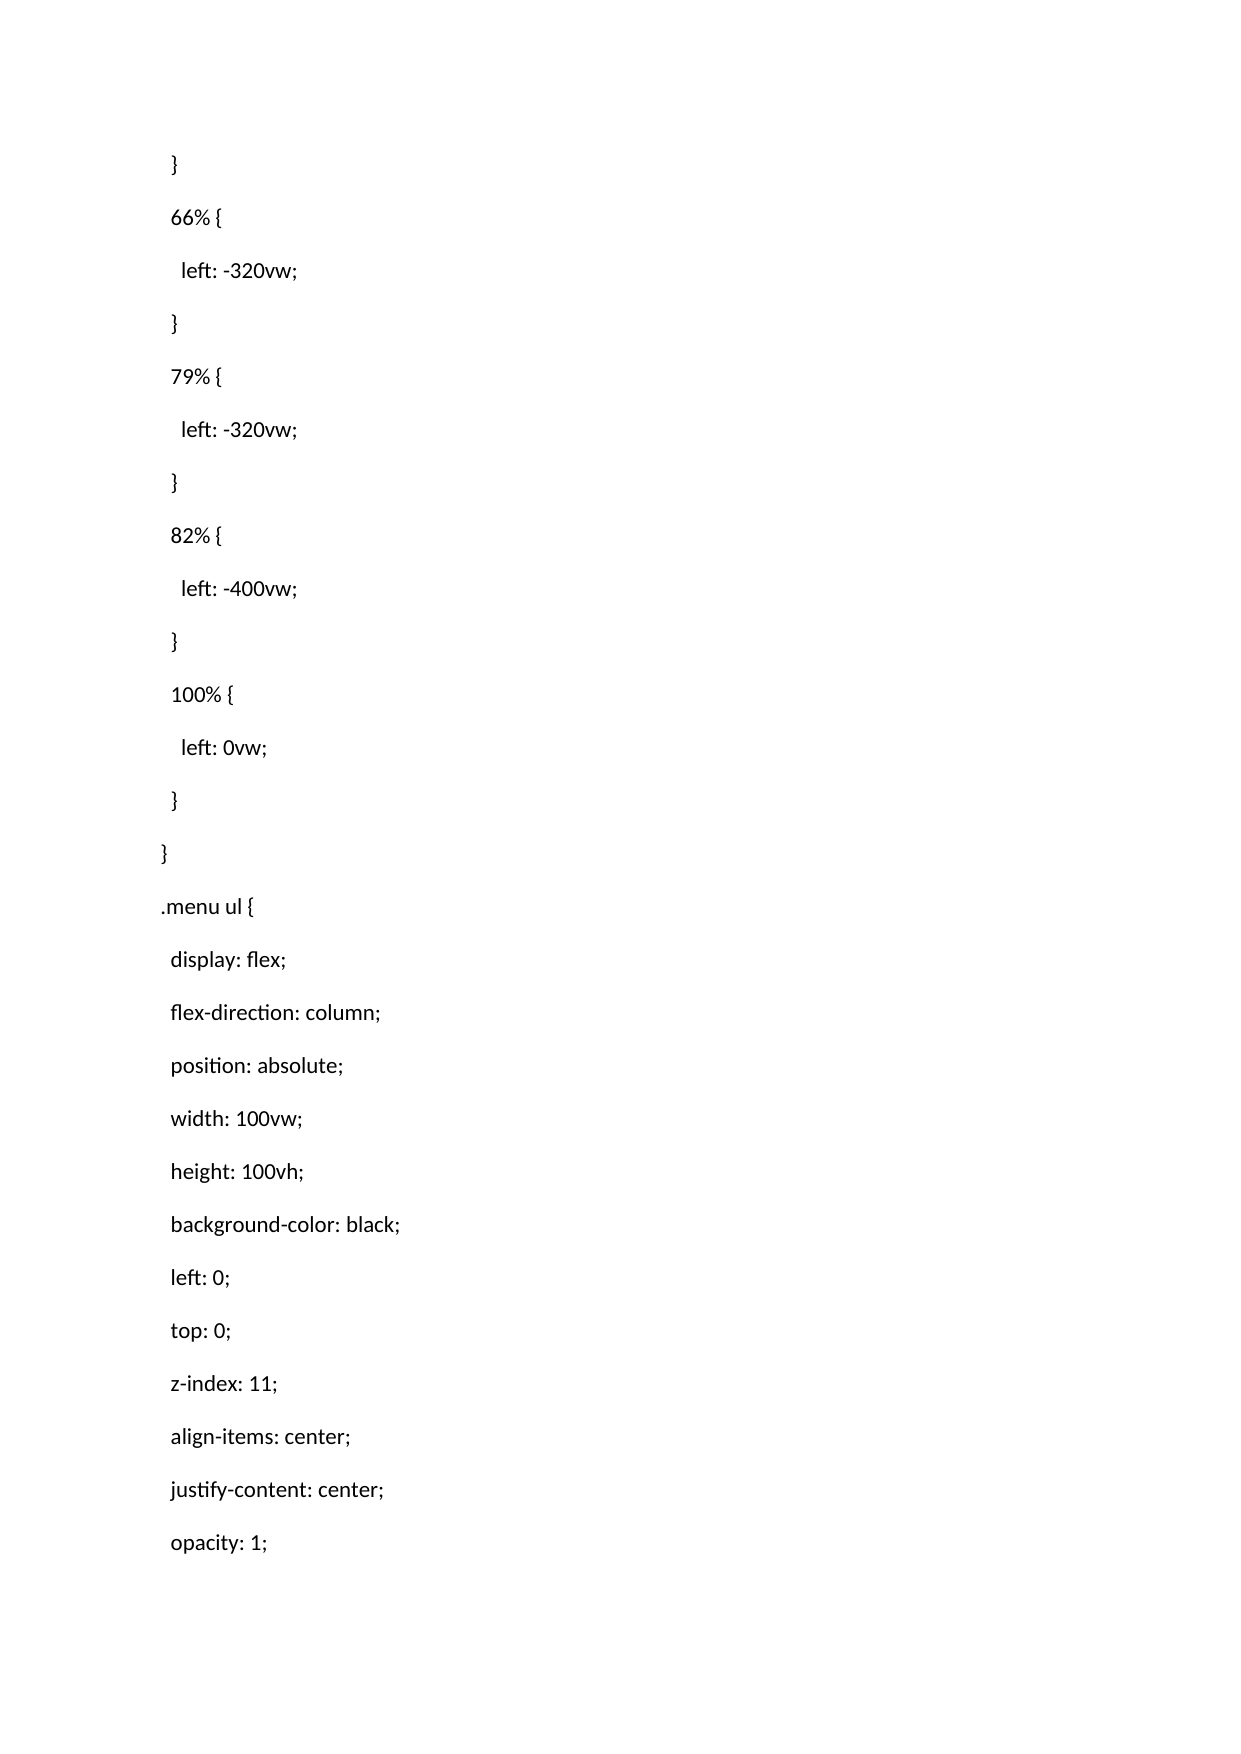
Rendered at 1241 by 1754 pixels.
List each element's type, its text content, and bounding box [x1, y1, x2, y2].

text display: flex; [150, 945, 1090, 973]
text left: 0vw; [150, 733, 1090, 761]
text } [150, 786, 1090, 814]
text 79% { [150, 362, 1090, 390]
text .menu ul { [150, 892, 1090, 920]
text 66% { [150, 203, 1090, 231]
text } [150, 468, 1090, 496]
text z-index: 11; [150, 1369, 1090, 1397]
text flex-direction: column; [150, 998, 1090, 1026]
text opacity: 1; [150, 1528, 1090, 1557]
text 82% { [150, 521, 1090, 549]
text width: 100vw; [150, 1104, 1090, 1132]
text justify-content: center; [150, 1476, 1090, 1503]
text } [150, 309, 1090, 337]
text left: 0; [150, 1263, 1090, 1291]
text left: -320vw; [150, 415, 1090, 443]
text top: 0; [150, 1316, 1090, 1344]
text height: 100vh; [150, 1157, 1090, 1185]
text left: -320vw; [150, 256, 1090, 284]
text } [150, 150, 1090, 178]
text } [150, 627, 1090, 655]
text left: -400vw; [150, 574, 1090, 602]
text align-items: center; [150, 1422, 1090, 1451]
text 100% { [150, 680, 1090, 708]
text position: absolute; [150, 1051, 1090, 1079]
text } [150, 839, 1090, 867]
text background-color: black; [150, 1210, 1090, 1238]
